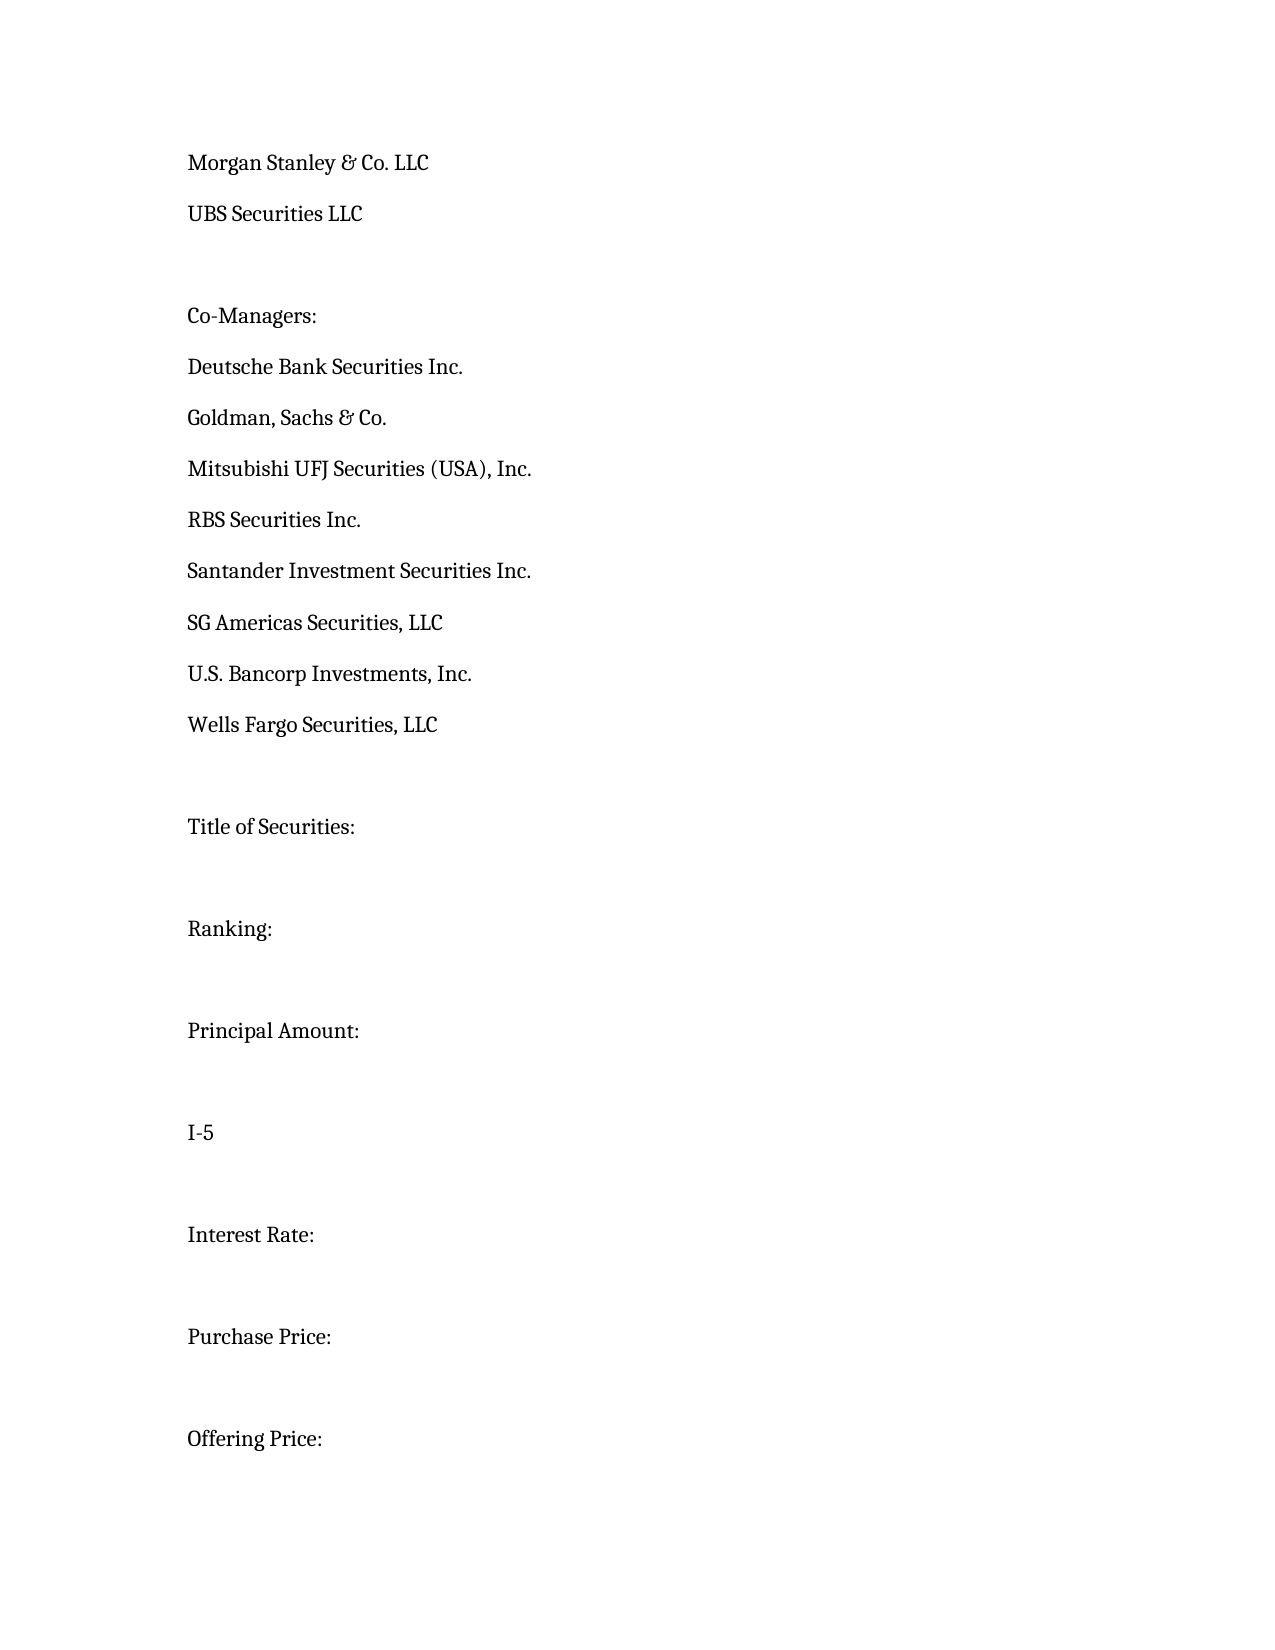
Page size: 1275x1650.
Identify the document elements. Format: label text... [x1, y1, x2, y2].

text Goldman, Sachs & Co. [187, 405, 1087, 432]
text Principal Amount: [187, 1018, 1087, 1044]
text Deutsche Bank Securities Inc. [187, 354, 1087, 381]
text I-5 [187, 1120, 1087, 1146]
text RBS Securities Inc. [187, 507, 1087, 534]
text Morgan Stanley & Co. LLC [187, 150, 1087, 176]
text Purchase Price: [187, 1324, 1087, 1350]
text Offering Price: [187, 1426, 1087, 1452]
text Title of Securities: [187, 813, 1087, 840]
text Santander Investment Securities Inc. [187, 558, 1087, 585]
text Co-Managers: [187, 303, 1087, 329]
text SG Americas Securities, LLC [187, 609, 1087, 636]
text UBS Securities LLC [187, 201, 1087, 227]
text Wells Fargo Securities, LLC [187, 711, 1087, 738]
text U.S. Bancorp Investments, Inc. [187, 660, 1087, 687]
text Mitsubishi UFJ Securities (USA), Inc. [187, 456, 1087, 483]
text Interest Rate: [187, 1222, 1087, 1248]
text Ranking: [187, 916, 1087, 942]
